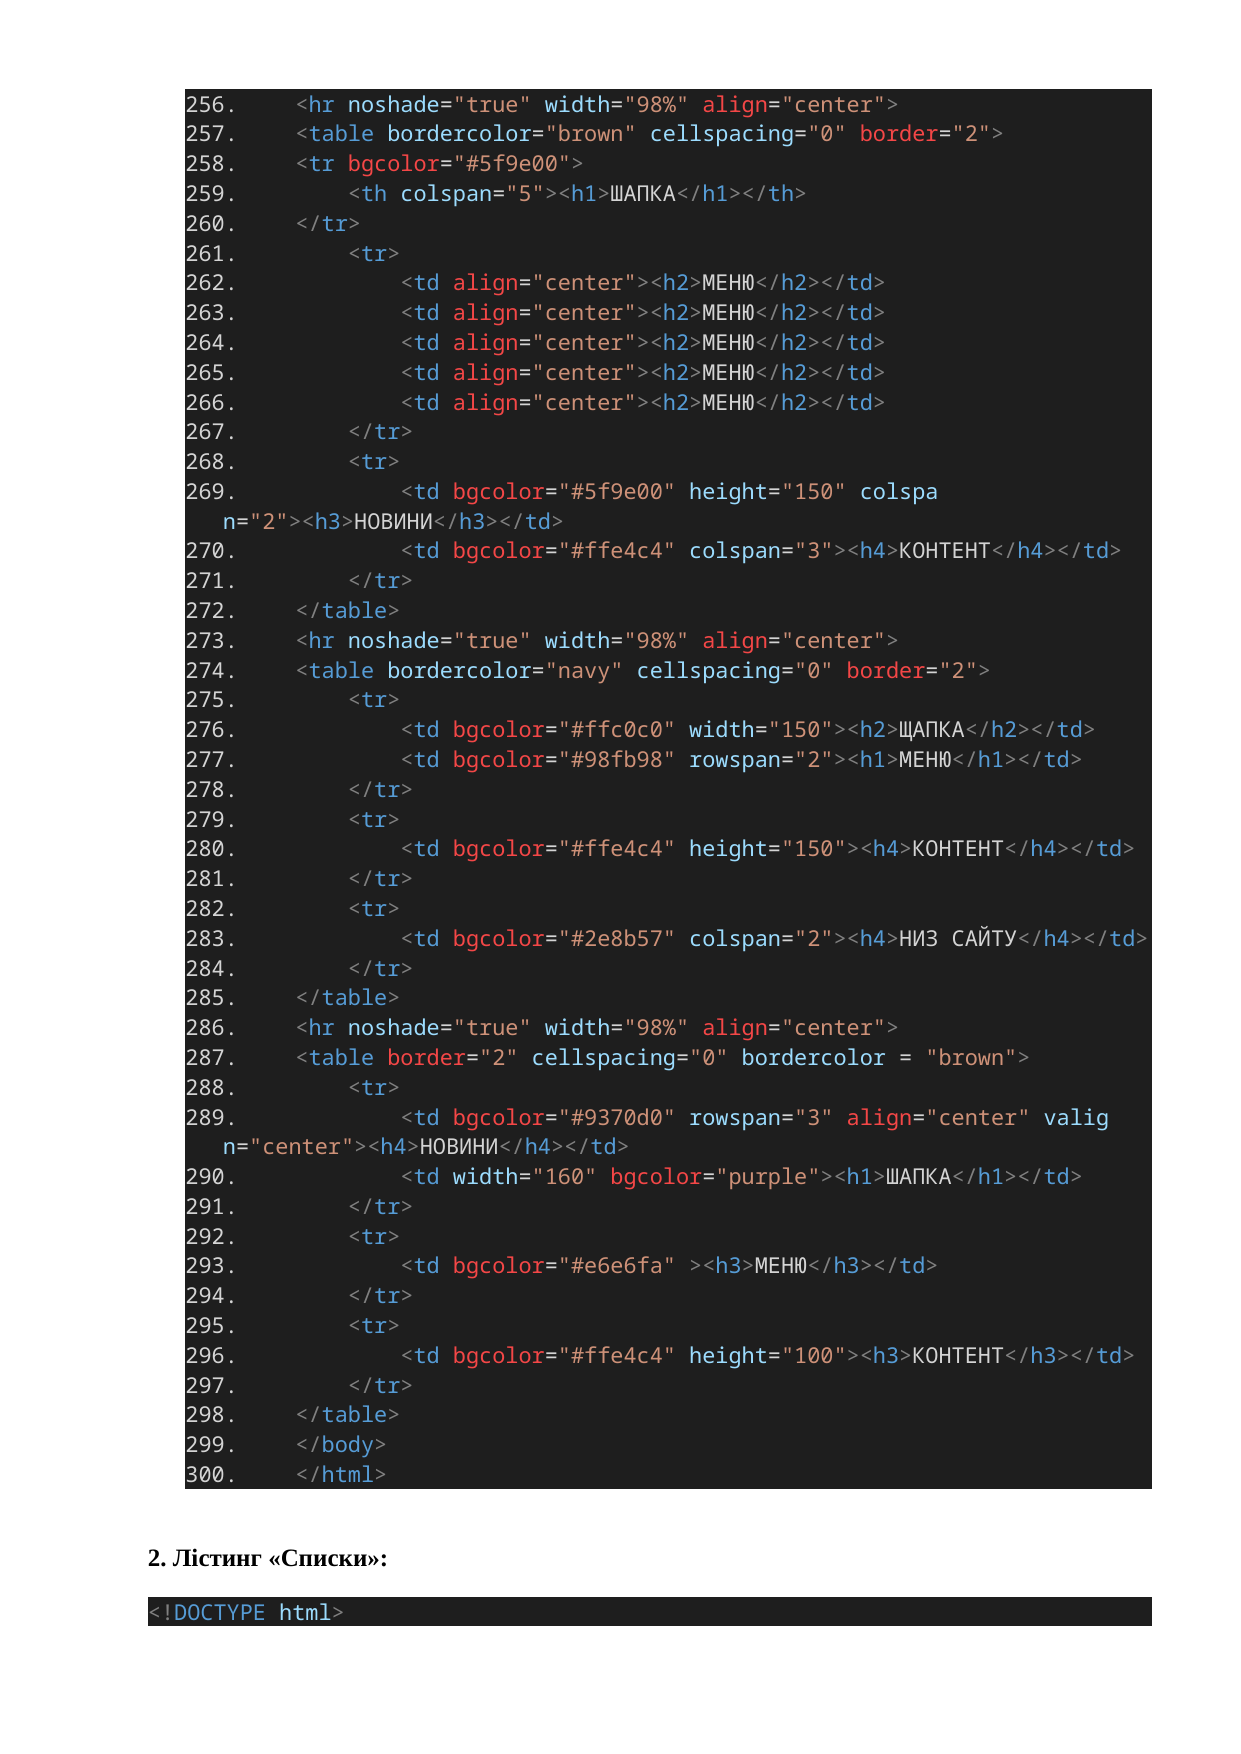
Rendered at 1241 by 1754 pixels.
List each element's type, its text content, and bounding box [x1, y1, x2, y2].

list <td bgcolor="#ffc0c0" width="150"><h2>ЩАПКА</h2></td> [185, 714, 1152, 744]
list <tr> [185, 804, 1152, 833]
list </tr> [185, 863, 1152, 893]
list </tr> [185, 208, 1152, 238]
list <tr> [185, 684, 1152, 714]
list <tr> [185, 1310, 1152, 1340]
list <td bgcolor="#98fb98" rowspan="2"><h1>МЕНЮ</h1></td> [185, 744, 1152, 774]
list <td align="center"><h2>МЕНЮ</h2></td> [185, 297, 1152, 327]
list </tr> [185, 1280, 1152, 1310]
list <td bgcolor="#e6e6fa" ><h3>МЕНЮ</h3></td> [185, 1251, 1152, 1280]
list <hr noshade="true" width="98%" align="center"> [185, 89, 1152, 118]
list <tr bgcolor="#5f9e00"> [185, 148, 1152, 178]
list </tr> [185, 565, 1152, 595]
list </table> [185, 982, 1152, 1012]
list </tr> [185, 416, 1152, 446]
list <tr> [185, 1072, 1152, 1102]
list </table> [185, 1399, 1152, 1429]
list <tr> [185, 1221, 1152, 1251]
list <table bordercolor="brown" cellspacing="0" border="2"> [185, 118, 1152, 148]
list </body> [185, 1429, 1152, 1459]
list <td width="160" bgcolor="purple"><h1>ШАПКА</h1></td> [185, 1161, 1152, 1191]
list </html> [185, 1459, 1152, 1489]
list <tr> [185, 893, 1152, 923]
list </table> [185, 595, 1152, 625]
list </tr> [185, 774, 1152, 804]
list <td align="center"><h2>МЕНЮ</h2></td> [185, 387, 1152, 416]
list <th colspan="5"><h1>ШАПКА</h1></th> [185, 178, 1152, 208]
list <td bgcolor="#5f9e00" height="150" colspan="2"><h3>НОВИНИ</h3></td> [185, 476, 1152, 536]
list <table border="2" cellspacing="0" bordercolor = "brown"> [185, 1042, 1152, 1072]
list <td bgcolor="#ffe4c4" height="150"><h4>КОНТЕНТ</h4></td> [185, 833, 1152, 863]
list <td bgcolor="#2e8b57" colspan="2"><h4>НИЗ САЙТУ</h4></td> [185, 923, 1152, 953]
list <tr> [185, 446, 1152, 476]
text <!DOCTYPE html> [148, 1597, 1152, 1626]
text 2. Лістинг «Списки»: [148, 1543, 1152, 1571]
list <td bgcolor="#ffe4c4" height="100"><h3>КОНТЕНТ</h3></td> [185, 1340, 1152, 1370]
list <hr noshade="true" width="98%" align="center"> [185, 625, 1152, 655]
list <td align="center"><h2>МЕНЮ</h2></td> [185, 267, 1152, 297]
list <td align="center"><h2>МЕНЮ</h2></td> [185, 327, 1152, 357]
list </tr> [185, 1370, 1152, 1399]
list <td bgcolor="#ffe4c4" colspan="3"><h4>КОНТЕНТ</h4></td> [185, 536, 1152, 565]
list <hr noshade="true" width="98%" align="center"> [185, 1012, 1152, 1042]
list </tr> [185, 1191, 1152, 1221]
list <td bgcolor="#9370d0" rowspan="3" align="center" valign="center"><h4>НОВИНИ</h4></td> [185, 1102, 1152, 1161]
list <td align="center"><h2>МЕНЮ</h2></td> [185, 357, 1152, 387]
list </tr> [185, 953, 1152, 982]
list <table bordercolor="navy" cellspacing="0" border="2"> [185, 655, 1152, 684]
list <tr> [185, 238, 1152, 267]
